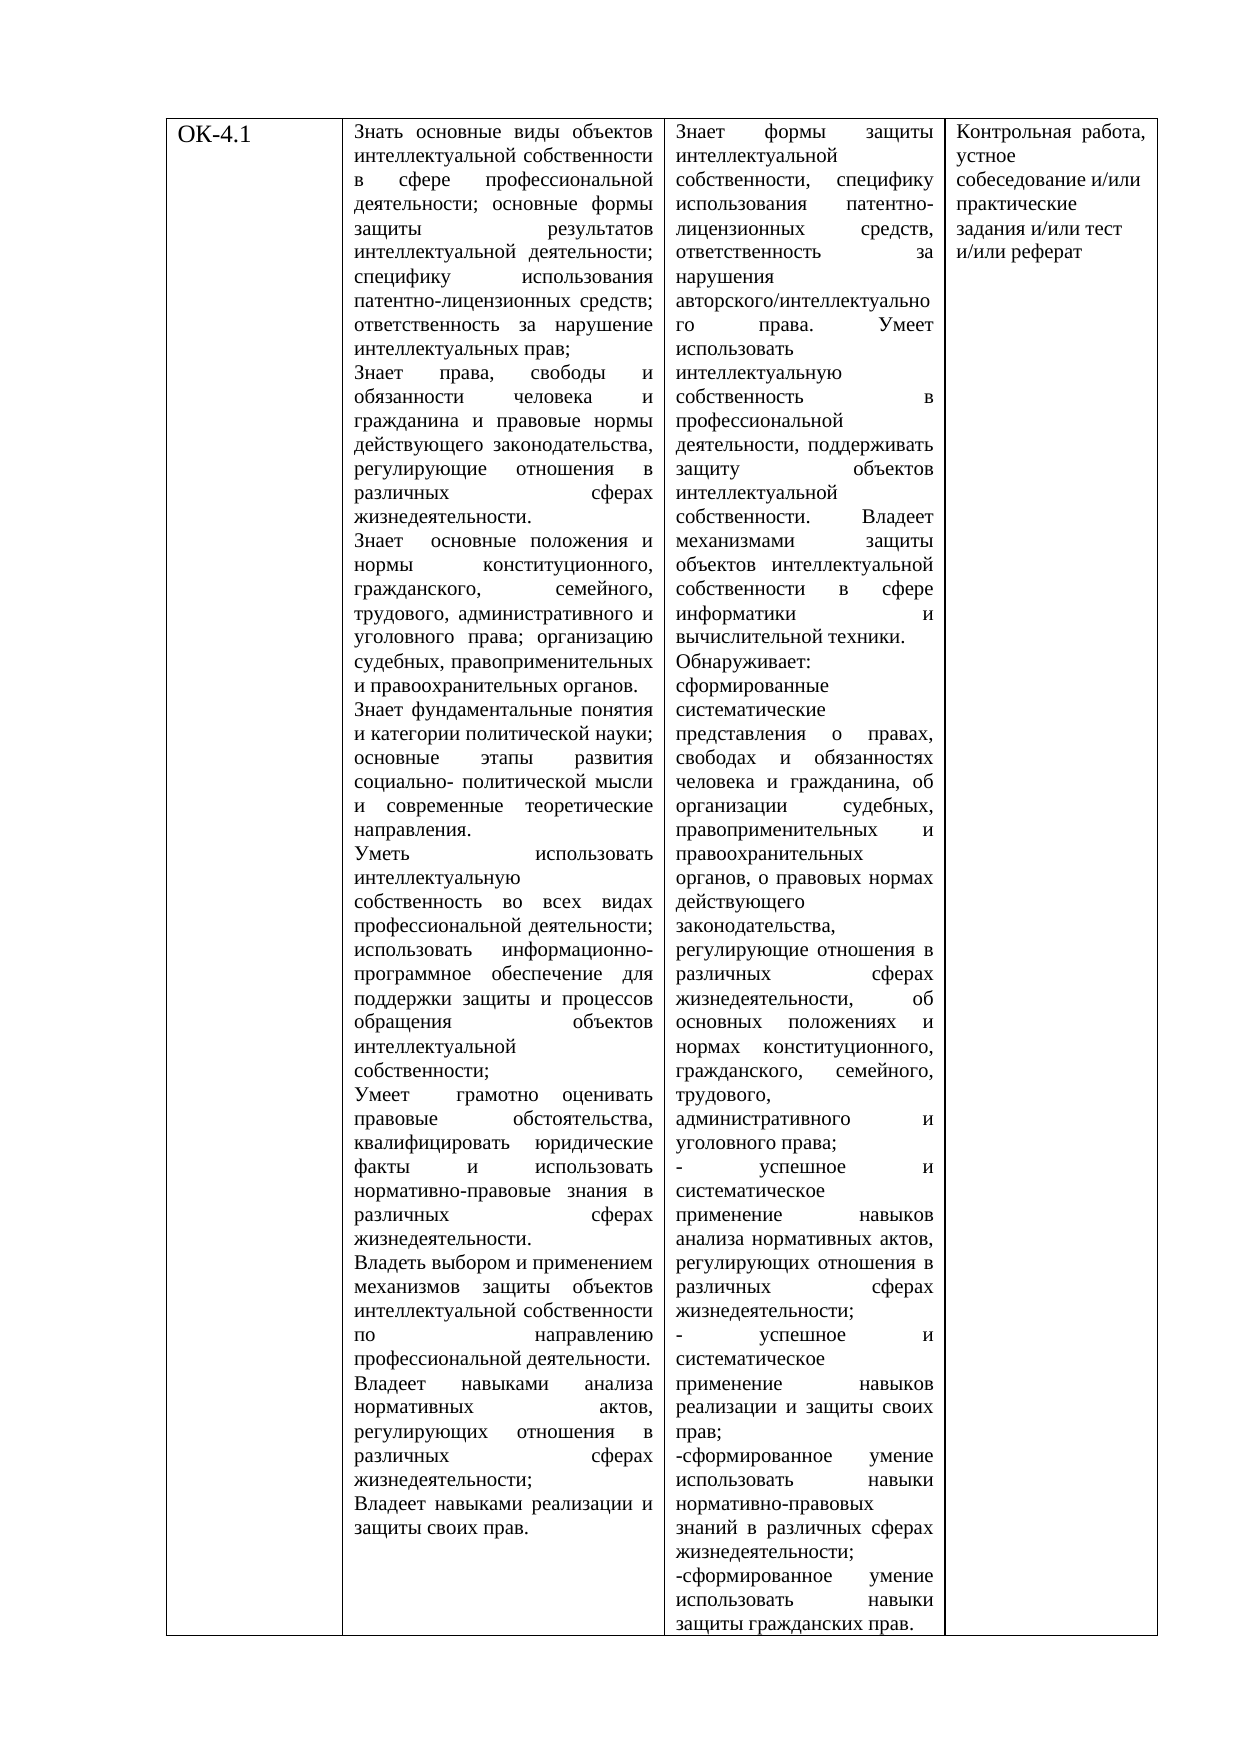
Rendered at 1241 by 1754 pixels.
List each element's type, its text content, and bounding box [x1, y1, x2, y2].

table_cell Контрольная работа, устное собеседование и/или практические задания и/или тест и/или реферат [946, 119, 1157, 1635]
table_cell Знать основные виды объектов интеллектуальной собственности в сфере профессиональной деятельности; основные формы защиты результатов интеллектуальной деятельности; специфику использования патентно-лицензионных средств; ответственность за нарушение интеллектуальных прав; Знает права, свободы и обязанности человека и гражданина и правовые нормы действующего законодательства, регулирующие отношения в различных сферах жизнедеятельности. Знает основные положения и нормы конституционного, гражданского, семейного, трудового, административного и уголовного права; организацию судебных, правоприменительных и правоохранительных органов. Знает фундаментальные понятия и категории политической науки; основные этапы развития социально- политической мысли и современные теоретические направления. Уметь использовать интеллектуальную собственность во всех видах профессиональной деятельности; использовать информационно-программное обеспечение для поддержки защиты и процессов обращения объектов интеллектуальной собственности; Умеет грамотно оценивать правовые обстоятельства, квалифицировать юридические факты и использовать нормативно-правовые знания в различных сферах жизнедеятельности. Владеть выбором и применением механизмов защиты объектов интеллектуальной собственности по направлению профессиональной деятельности. Владеет навыками анализа нормативных актов, регулирующих отношения в различных сферах жизнедеятельности; Владеет навыками реализации и защиты своих прав. [343, 119, 664, 1635]
table_cell Знает формы защиты интеллектуальной собственности, специфику использования патентно-лицензионных средств, ответственность за нарушения авторского/интеллектуального права. Умеет использовать интеллектуальную собственность в профессиональной деятельности, поддерживать защиту объектов интеллектуальной собственности. Владеет механизмами защиты объектов интеллектуальной собственности в сфере информатики и вычислительной техники. Обнаруживает: сформированные систематические представления о правах, свободах и обязанностях человека и гражданина, об организации судебных, правоприменительных и правоохранительных органов, о правовых нормах действующего законодательства, регулирующие отношения в различных сферах жизнедеятельности, об основных положениях и нормах конституционного, гражданского, семейного, трудового, административного и уголовного права; - успешное и систематическое применение навыков анализа нормативных актов, регулирующих отношения в различных сферах жизнедеятельности; - успешное и систематическое применение навыков реализации и защиты своих прав; -сформированное умение использовать навыки нормативно-правовых знаний в различных сферах жизнедеятельности; -сформированное умение использовать навыки защиты гражданских прав. [665, 119, 944, 1635]
table_cell ОК-4.1 [167, 119, 342, 1635]
